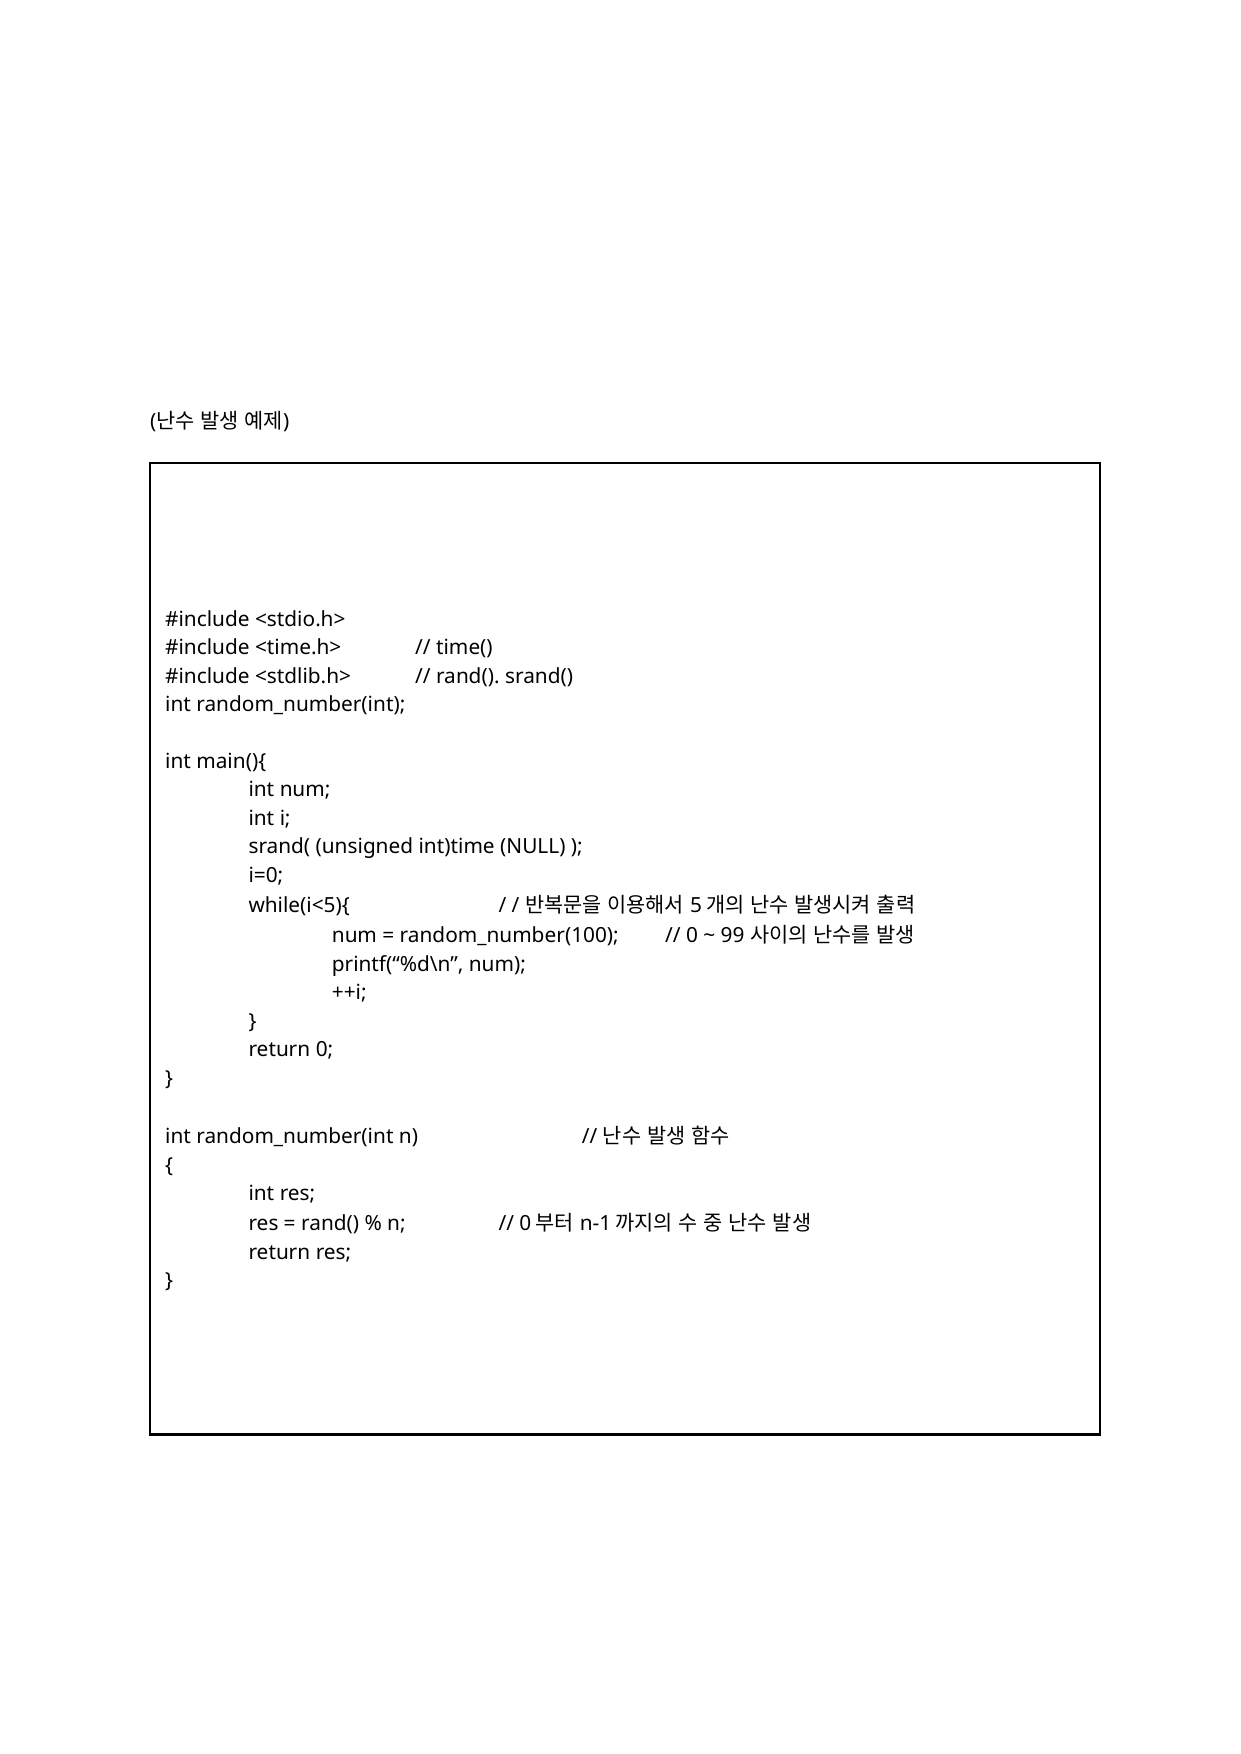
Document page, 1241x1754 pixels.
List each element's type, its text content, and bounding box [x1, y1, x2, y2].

text (난수 발생 예제) [150, 405, 1090, 435]
